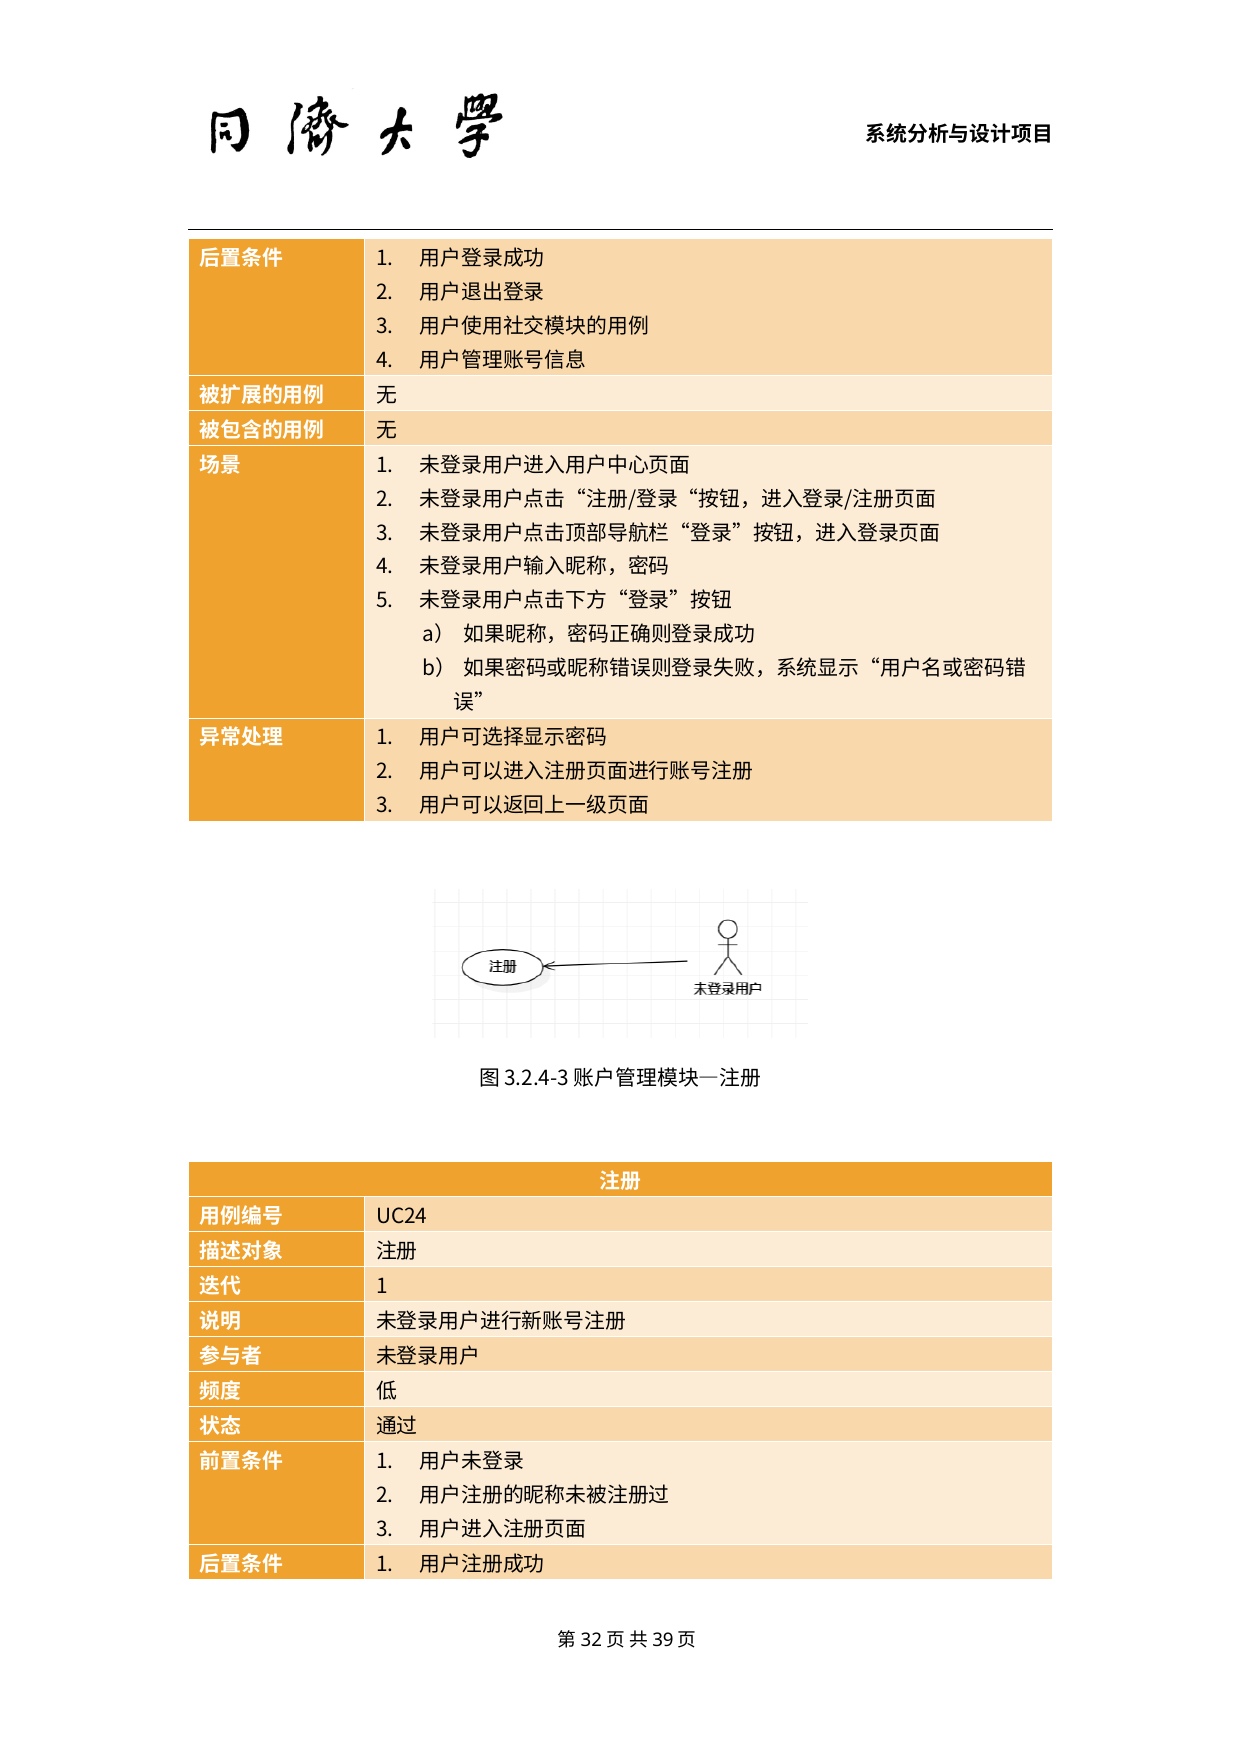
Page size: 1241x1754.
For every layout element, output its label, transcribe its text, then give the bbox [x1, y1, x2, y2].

table_cell 被包含的用例 [189, 411, 364, 445]
table_cell 被扩展的用例 [189, 376, 364, 410]
table_cell 用户可选择显示密码 用户可以进入注册页面进行账号注册 用户可以返回上一级页面 [365, 719, 1052, 821]
table_cell 无 [365, 376, 1052, 410]
table_cell 异常处理 [189, 719, 364, 821]
table_cell 未登录用户进行新账号注册 [365, 1302, 1052, 1336]
table_cell UC24 [365, 1197, 1052, 1231]
table_cell 用户登录成功 用户退出登录 用户使用社交模块的用例 用户管理账号信息 [365, 239, 1052, 375]
table_cell 迭代 [189, 1267, 364, 1301]
table_cell 未登录用户 [365, 1337, 1052, 1371]
table_cell 场景 [189, 446, 364, 718]
table_cell 状态 [189, 1407, 364, 1441]
table_cell 用户未登录 用户注册的昵称未被注册过 用户进入注册页面 [365, 1442, 1052, 1544]
table_cell 未登录用户进入用户中心页面 未登录用户点击“注册/登录“按钮，进入登录/注册页面 未登录用户点击顶部导航栏“登录”按钮，进入登录页面 未登录用户输入昵称，密码 未登录用户点击下方“登录”按钮 如果昵称，密码正确则登录成功 如果密码或昵称错误则登录失败，系统显示“用户名或密码错误” [365, 446, 1052, 718]
table_cell 无 [365, 411, 1052, 445]
picture [188, 86, 520, 165]
table_cell 通过 [365, 1407, 1052, 1441]
table_cell 说明 [189, 1302, 364, 1336]
table_cell 参与者 [189, 1337, 364, 1371]
table_cell 注册 [365, 1232, 1052, 1266]
table_cell 前置条件 [189, 1442, 364, 1544]
table_cell 频度 [189, 1372, 364, 1406]
table_cell 后置条件 [189, 239, 364, 375]
table_header 注册 [189, 1162, 1052, 1196]
table_cell 用例编号 [189, 1197, 364, 1231]
table_cell 描述对象 [189, 1232, 364, 1266]
table_cell 低 [365, 1372, 1052, 1406]
picture [432, 889, 809, 1038]
table_cell 用户注册成功 未登录用户进行登录操作 [365, 1545, 1052, 1579]
table_cell 1 [365, 1267, 1052, 1301]
table_cell 后置条件 [189, 1545, 364, 1579]
text 图3.2.4-3 账户管理模块—注册 [187, 1059, 1053, 1093]
